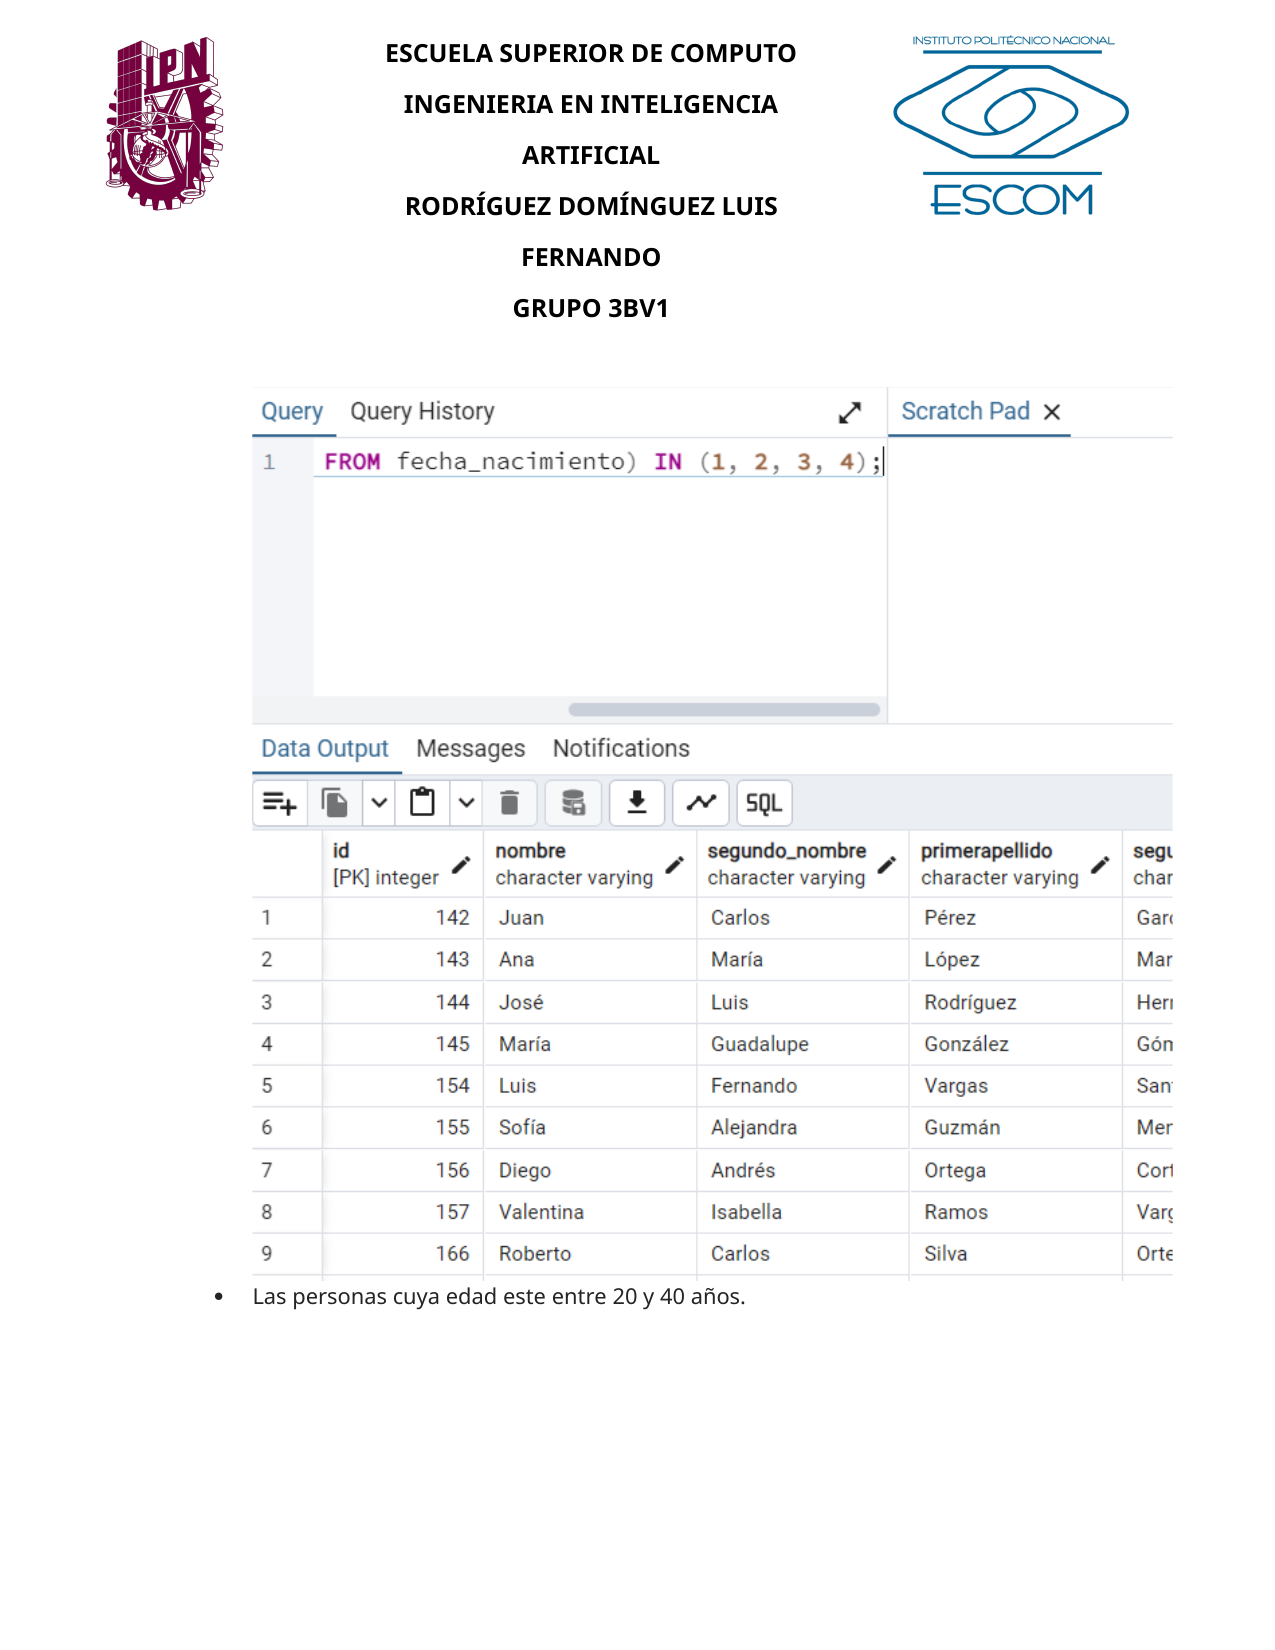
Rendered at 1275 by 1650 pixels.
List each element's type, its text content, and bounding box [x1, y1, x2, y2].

picture [1067, 193, 1088, 215]
picture [893, 117, 1129, 215]
picture [893, 35, 1129, 108]
picture [997, 188, 1024, 211]
picture [1027, 188, 1056, 211]
picture [898, 69, 1075, 154]
picture [1019, 209, 1033, 215]
picture [946, 69, 1125, 154]
picture [102, 35, 234, 214]
picture [988, 93, 1032, 130]
picture [252, 387, 1173, 1281]
list Las personas cuya edad este entre 20 y 40 años. [215, 1281, 1098, 1311]
